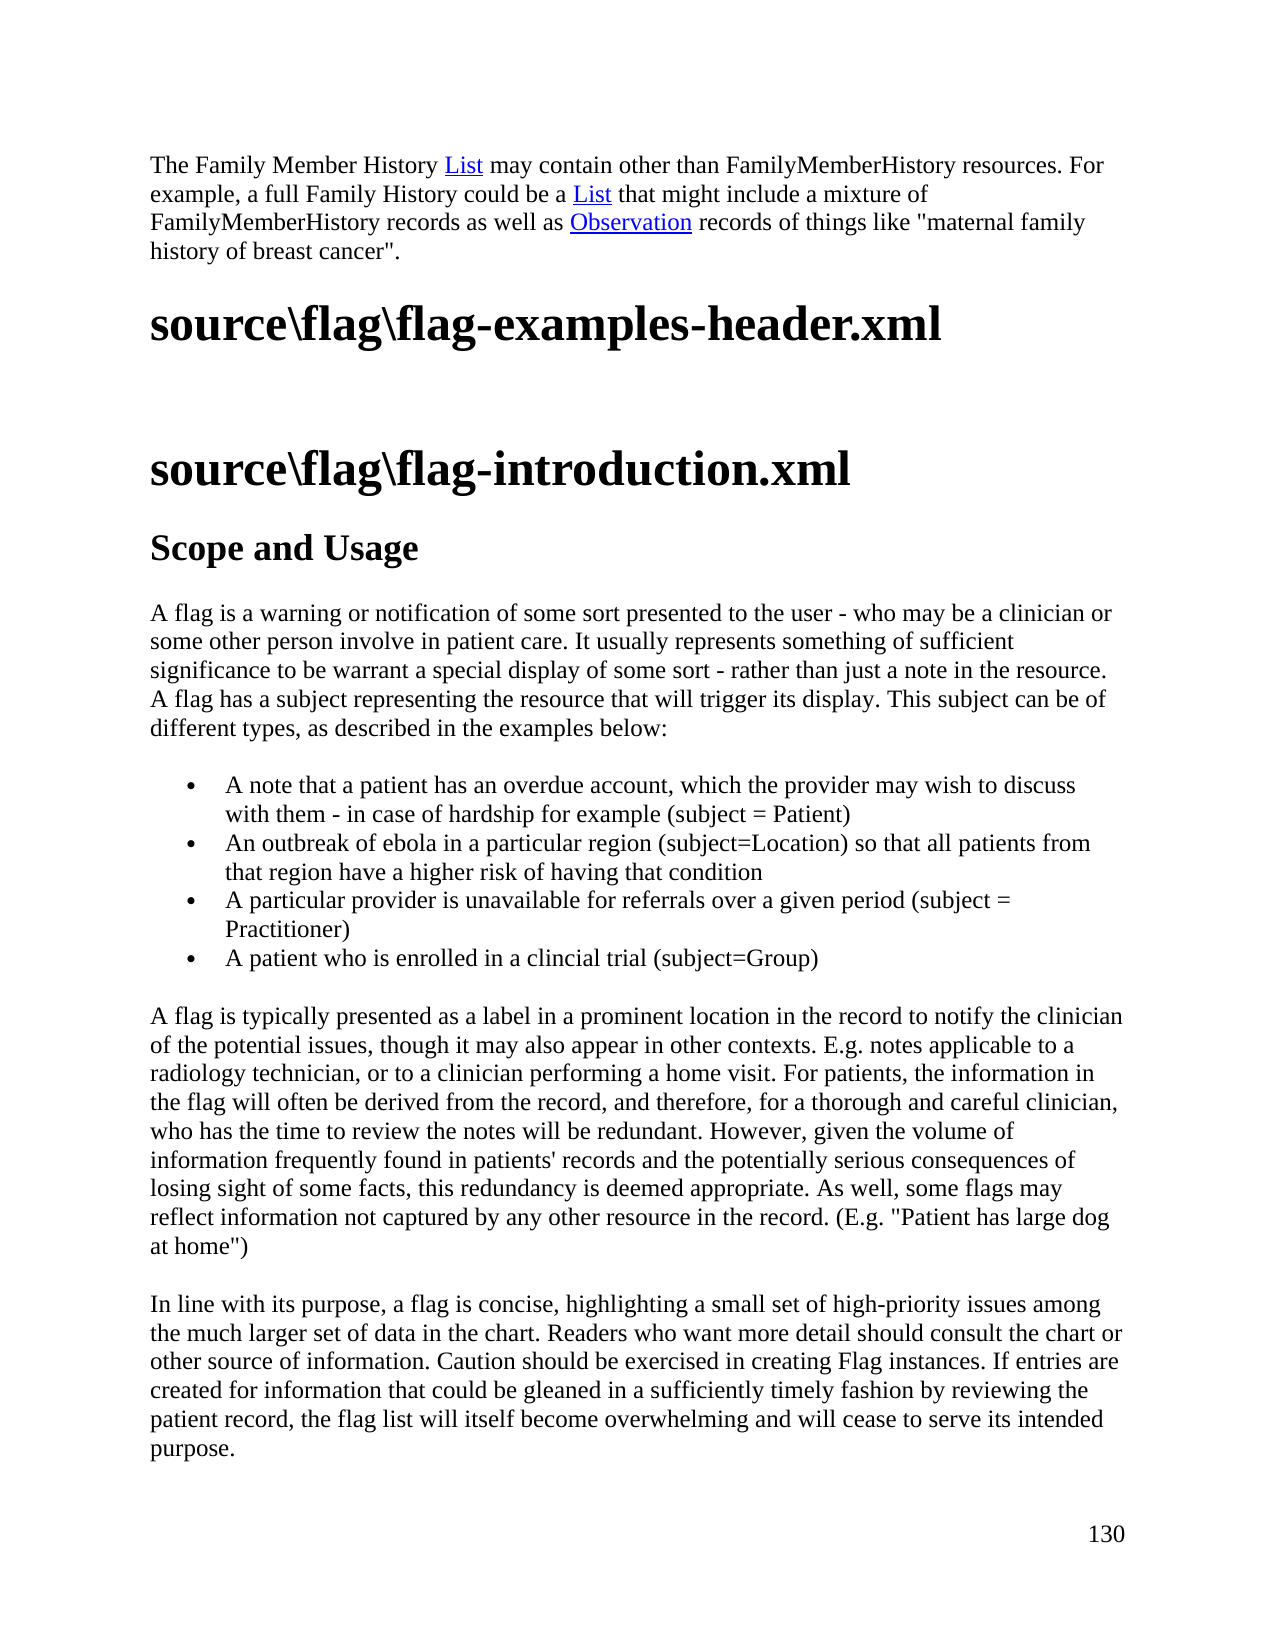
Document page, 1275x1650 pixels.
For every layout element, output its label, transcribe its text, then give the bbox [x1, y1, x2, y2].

list A note that a patient has an overdue account, which the provider may wish to discuss with them - in case of hardship for example (subject = Patient) [187, 771, 1125, 828]
text A flag is typically presented as a label in a prominent location in the record to notify the clinician of the potential issues, though it may also appear in other contexts. E.g. notes applicable to a radiology technician, or to a clinician performing a home visit. For patients, the information in the flag will often be derived from the record, and therefore, for a thorough and careful clinician, who has the time to review the notes will be redundant. However, given the volume of information frequently found in patients' records and the potentially serious consequences of losing sight of some facts, this redundancy is deemed appropriate. As well, some flags may reflect information not captured by any other resource in the record. (E.g. "Patient has large dog at home") [150, 1001, 1125, 1260]
list A patient who is enrolled in a clincial trial (subject=Group) [187, 943, 1125, 972]
text A flag is a warning or notification of some sort presented to the user - who may be a clinician or some other person involve in patient care. It usually represents something of sufficient significance to be warrant a special display of some sort - rather than just a note in the resource. A flag has a subject representing the resource that will trigger its display. This subject can be of different types, as described in the examples below: [150, 598, 1125, 741]
subtitle Scope and Usage [150, 525, 1125, 568]
subtitle source\flag\flag-examples-header.xml [150, 294, 1125, 352]
list A particular provider is unavailable for referrals over a given period (subject = Practitioner) [187, 886, 1125, 943]
text The Family Member History List may contain other than FamilyMemberHistory resources. For example, a full Family History could be a List that might include a mixture of FamilyMemberHistory records as well as Observation records of things like "maternal family history of breast cancer". [150, 150, 1125, 265]
list An outbreak of ebola in a particular region (subject=Location) so that all patients from that region have a higher risk of having that condition [187, 828, 1125, 886]
subtitle source\flag\flag-introduction.xml [150, 439, 1125, 496]
text In line with its purpose, a flag is concise, highlighting a small set of high-priority issues among the much larger set of data in the chart. Readers who want more detail should consult the chart or other source of information. Caution should be exercised in creating Flag instances. If entries are created for information that could be gleaned in a sufficiently timely fashion by reviewing the patient record, the flag list will itself become overwhelming and will cease to serve its intended purpose. [150, 1289, 1125, 1461]
